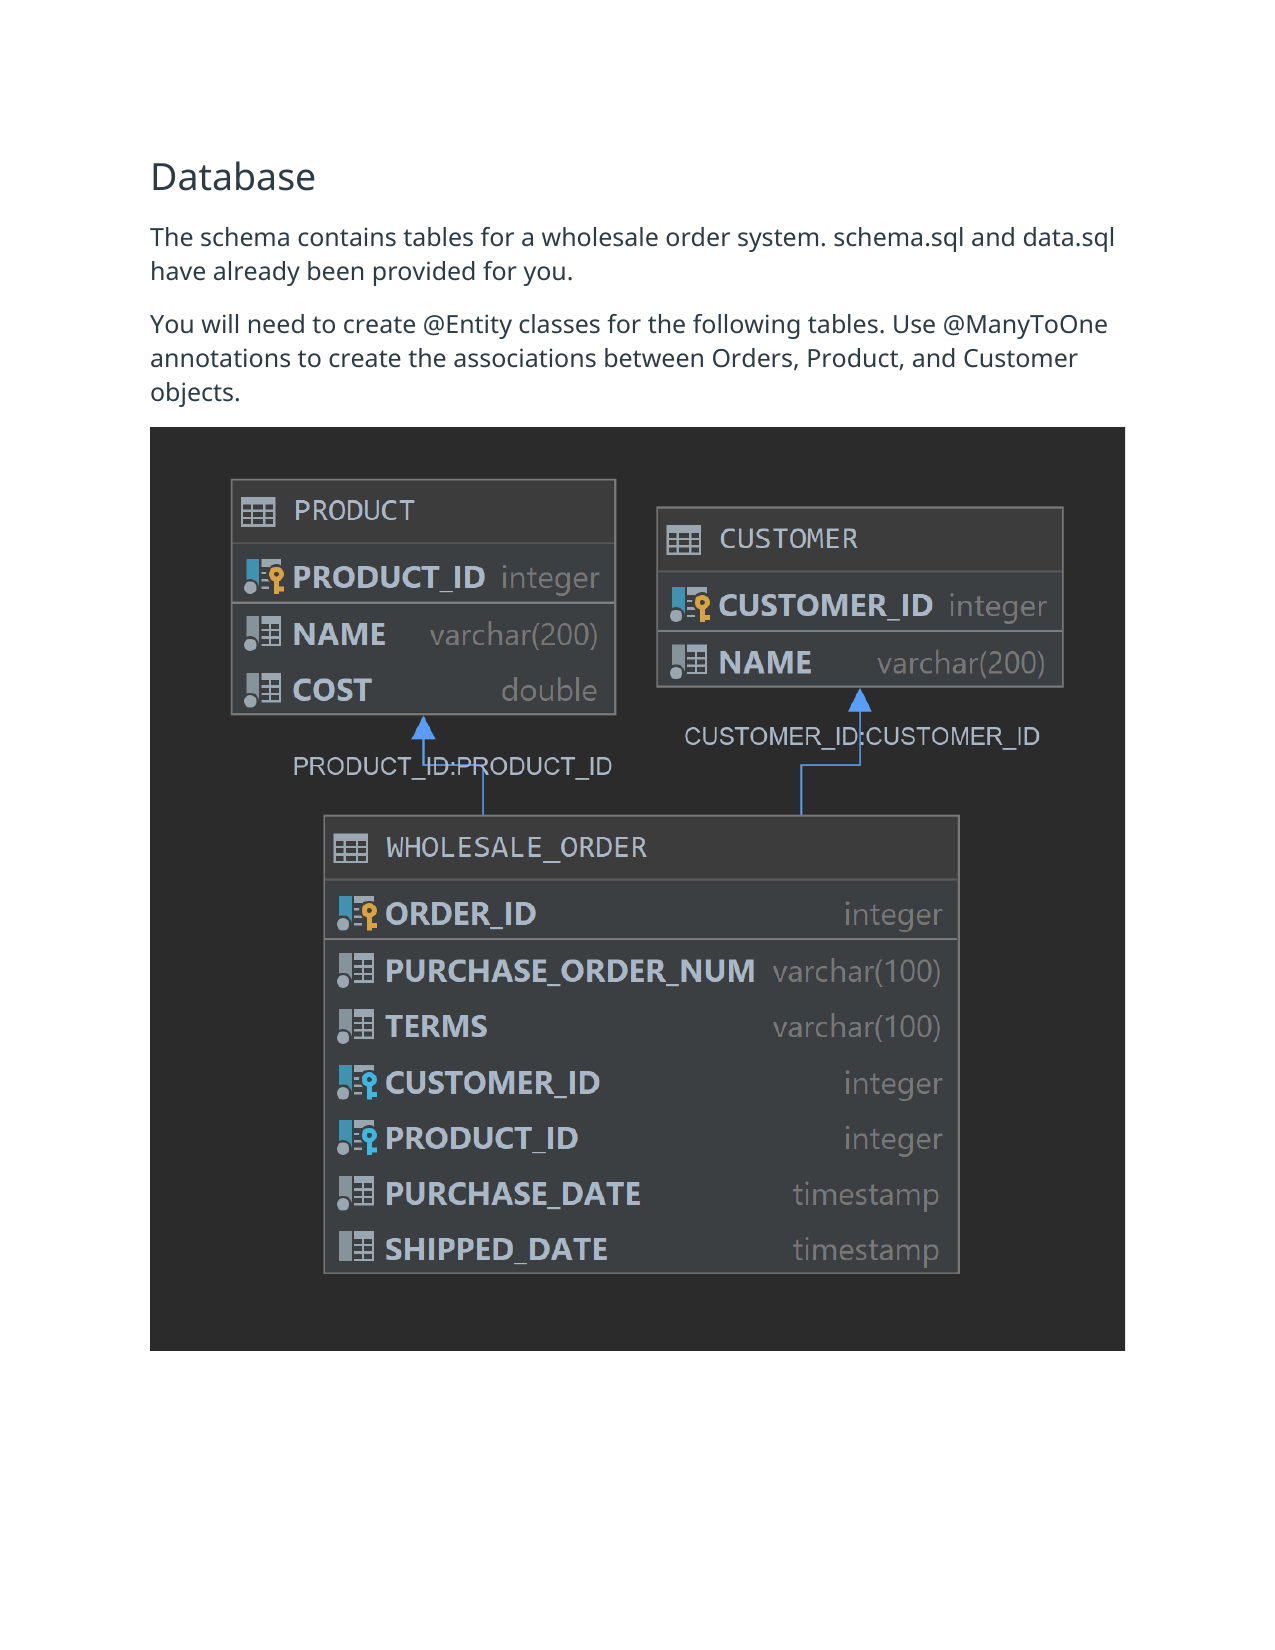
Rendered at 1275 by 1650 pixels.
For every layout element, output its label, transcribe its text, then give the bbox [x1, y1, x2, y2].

text Database [150, 150, 1125, 201]
text The schema contains tables for a wholesale order system. schema.sql and data.sql have already been provided for you. [150, 220, 1125, 288]
text You will need to create @Entity classes for the following tables. Use @ManyToOne annotations to create the associations between Orders, Product, and Customer objects. [150, 307, 1125, 409]
picture [150, 427, 1125, 1351]
